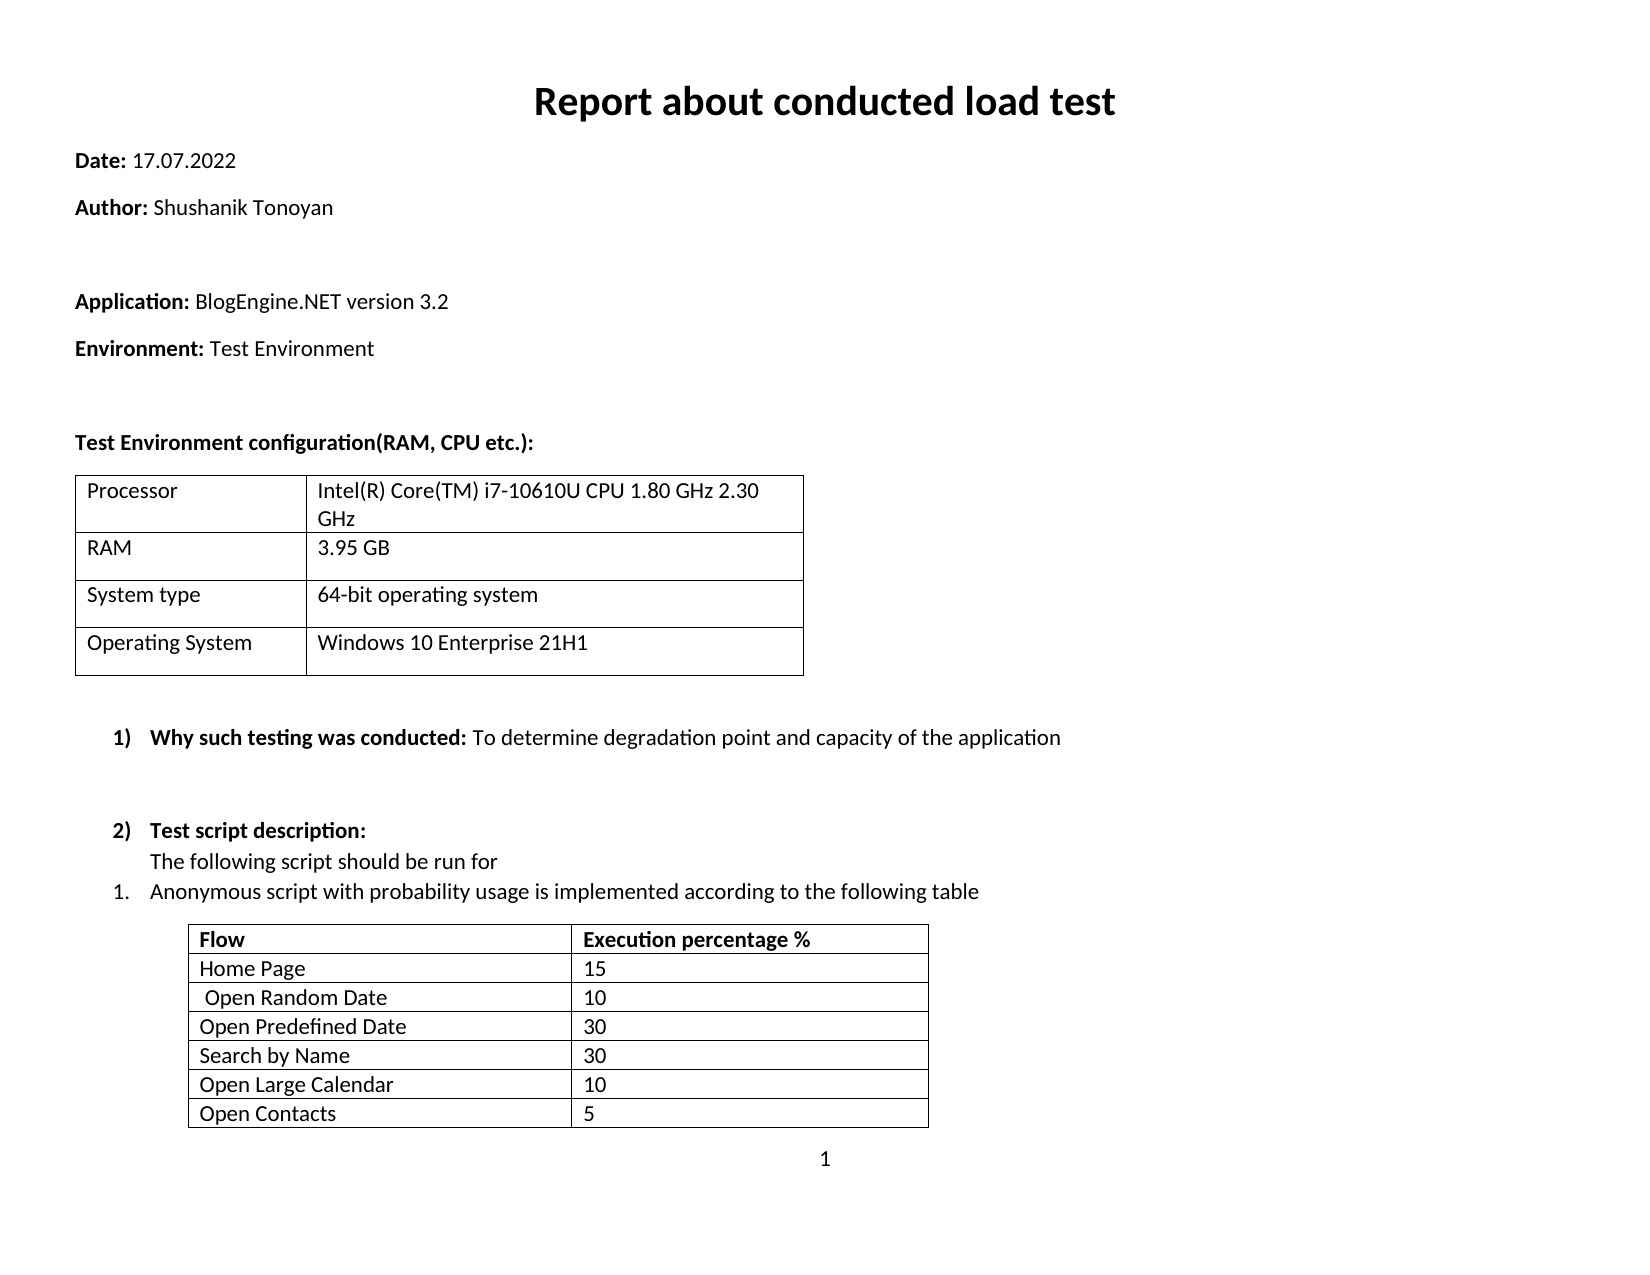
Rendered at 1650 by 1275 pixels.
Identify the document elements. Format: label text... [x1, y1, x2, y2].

table_cell 30 [572, 1041, 928, 1069]
table_cell Operating System [76, 628, 306, 675]
table_header Intel(R) Core(TM) i7-10610U CPU 1.80 GHz 2.30 GHz [307, 476, 803, 532]
table_cell 64-bit operating system [307, 581, 803, 627]
table_cell 5 [572, 1099, 928, 1127]
table_cell 10 [572, 1070, 928, 1098]
table_cell Open Predefined Date [189, 1012, 571, 1040]
table_cell Open Contacts [189, 1099, 571, 1127]
list Why such testing was conducted: To determine degradation point and capacity of the application [112, 723, 1575, 751]
table_header Processor [76, 476, 306, 532]
text Author: Shushanik Tonoyan [75, 193, 1575, 221]
text Environment: Test Environment [75, 334, 1575, 362]
table_cell System type [76, 581, 306, 627]
text Report about conducted load test [75, 75, 1575, 126]
table_cell Search by Name [189, 1041, 571, 1069]
table_cell 15 [572, 954, 928, 982]
table_cell Open Random Date [189, 983, 571, 1011]
table_cell RAM [76, 533, 306, 579]
text Date: 17.07.2022 [75, 147, 1575, 174]
table_cell 30 [572, 1012, 928, 1040]
table_header Flow [189, 925, 571, 953]
table_cell 10 [572, 983, 928, 1011]
table_cell Windows 10 Enterprise 21H1 [307, 628, 803, 675]
text Application: BlogEngine.NET version 3.2 [75, 287, 1575, 315]
list The following script should be run for [150, 847, 1575, 875]
text Test Environment configuration(RAM, CPU etc.): [75, 428, 1575, 456]
table_cell Home Page [189, 954, 571, 982]
table_header Execution percentage % [572, 925, 928, 953]
list Test script description: [112, 817, 1575, 844]
table_cell Open Large Calendar [189, 1070, 571, 1098]
table_cell 3.95 GB [307, 533, 803, 579]
list Anonymous script with probability usage is implemented according to the following table [112, 877, 1575, 905]
